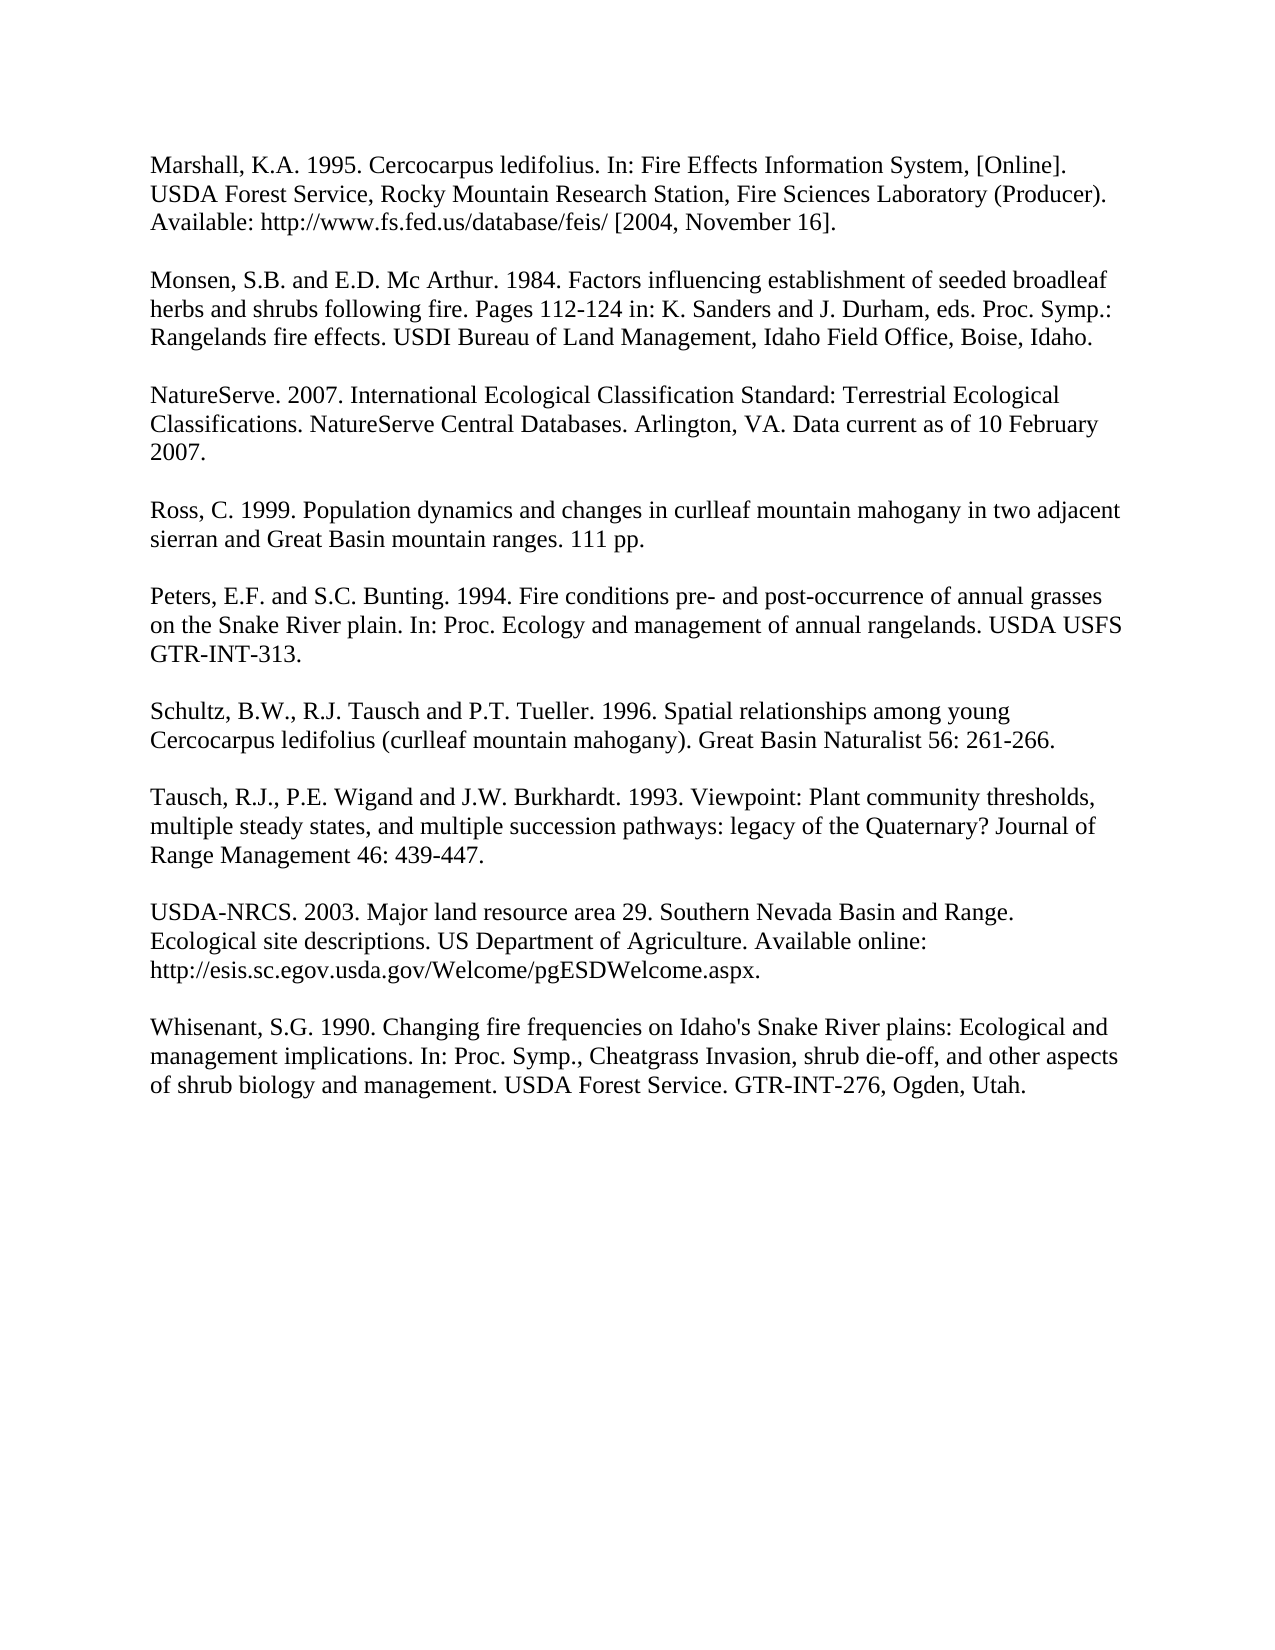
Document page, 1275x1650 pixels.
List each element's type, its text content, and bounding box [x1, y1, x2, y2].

text NatureServe. 2007. International Ecological Classification Standard: Terrestrial Ecological Classifications. NatureServe Central Databases. Arlington, VA. Data current as of 10 February 2007. [150, 380, 1125, 466]
text Monsen, S.B. and E.D. Mc Arthur. 1984. Factors influencing establishment of seeded broadleaf herbs and shrubs following fire. Pages 112-124 in: K. Sanders and J. Durham, eds. Proc. Symp.: Rangelands fire effects. USDI Bureau of Land Management, Idaho Field Office, Boise, Idaho. [150, 265, 1125, 351]
text Peters, E.F. and S.C. Bunting. 1994. Fire conditions pre- and post-occurrence of annual grasses on the Snake River plain. In: Proc. Ecology and management of annual rangelands. USDA USFS GTR-INT-313. [150, 581, 1125, 667]
text Marshall, K.A. 1995. Cercocarpus ledifolius. In: Fire Effects Information System, [Online]. USDA Forest Service, Rocky Mountain Research Station, Fire Sciences Laboratory (Producer). Available: http://www.fs.fed.us/database/feis/ [2004, November 16]. [150, 150, 1125, 236]
text Ross, C. 1999. Population dynamics and changes in curlleaf mountain mahogany in two adjacent sierran and Great Basin mountain ranges. 111 pp. [150, 495, 1125, 552]
text Tausch, R.J., P.E. Wigand and J.W. Burkhardt. 1993. Viewpoint: Plant community thresholds, multiple steady states, and multiple succession pathways: legacy of the Quaternary? Journal of Range Management 46: 439-447. [150, 782, 1125, 869]
text USDA-NRCS. 2003. Major land resource area 29. Southern Nevada Basin and Range. Ecological site descriptions. US Department of Agriculture. Available online: http://esis.sc.egov.usda.gov/Welcome/pgESDWelcome.aspx. [150, 897, 1125, 984]
text Whisenant, S.G. 1990. Changing fire frequencies on Idaho's Snake River plains: Ecological and management implications. In: Proc. Symp., Cheatgrass Invasion, shrub die-off, and other aspects of shrub biology and management. USDA Forest Service. GTR-INT-276, Ogden, Utah. [150, 1012, 1125, 1099]
text Schultz, B.W., R.J. Tausch and P.T. Tueller. 1996. Spatial relationships among young Cercocarpus ledifolius (curlleaf mountain mahogany). Great Basin Naturalist 56: 261-266. [150, 696, 1125, 754]
